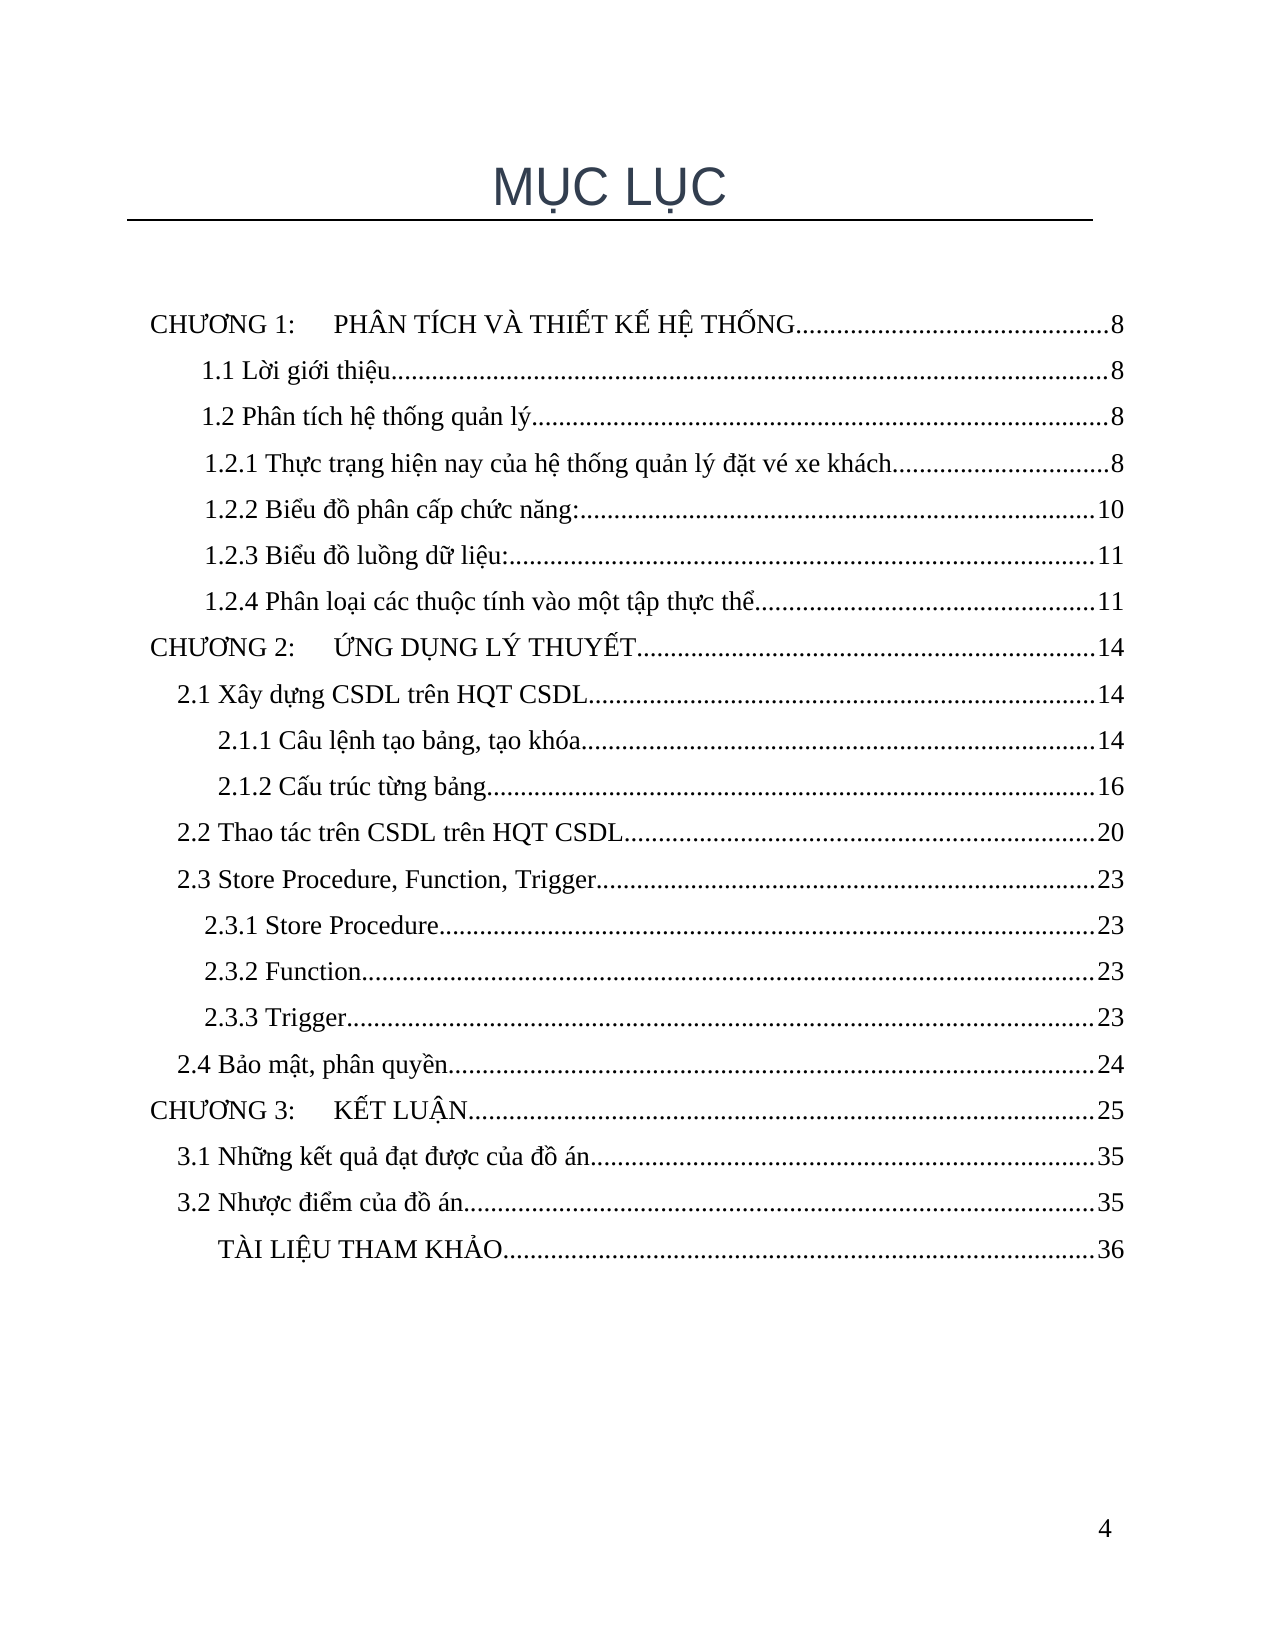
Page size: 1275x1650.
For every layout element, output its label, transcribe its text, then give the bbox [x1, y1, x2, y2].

text MỤC LỤC [127, 156, 1093, 219]
